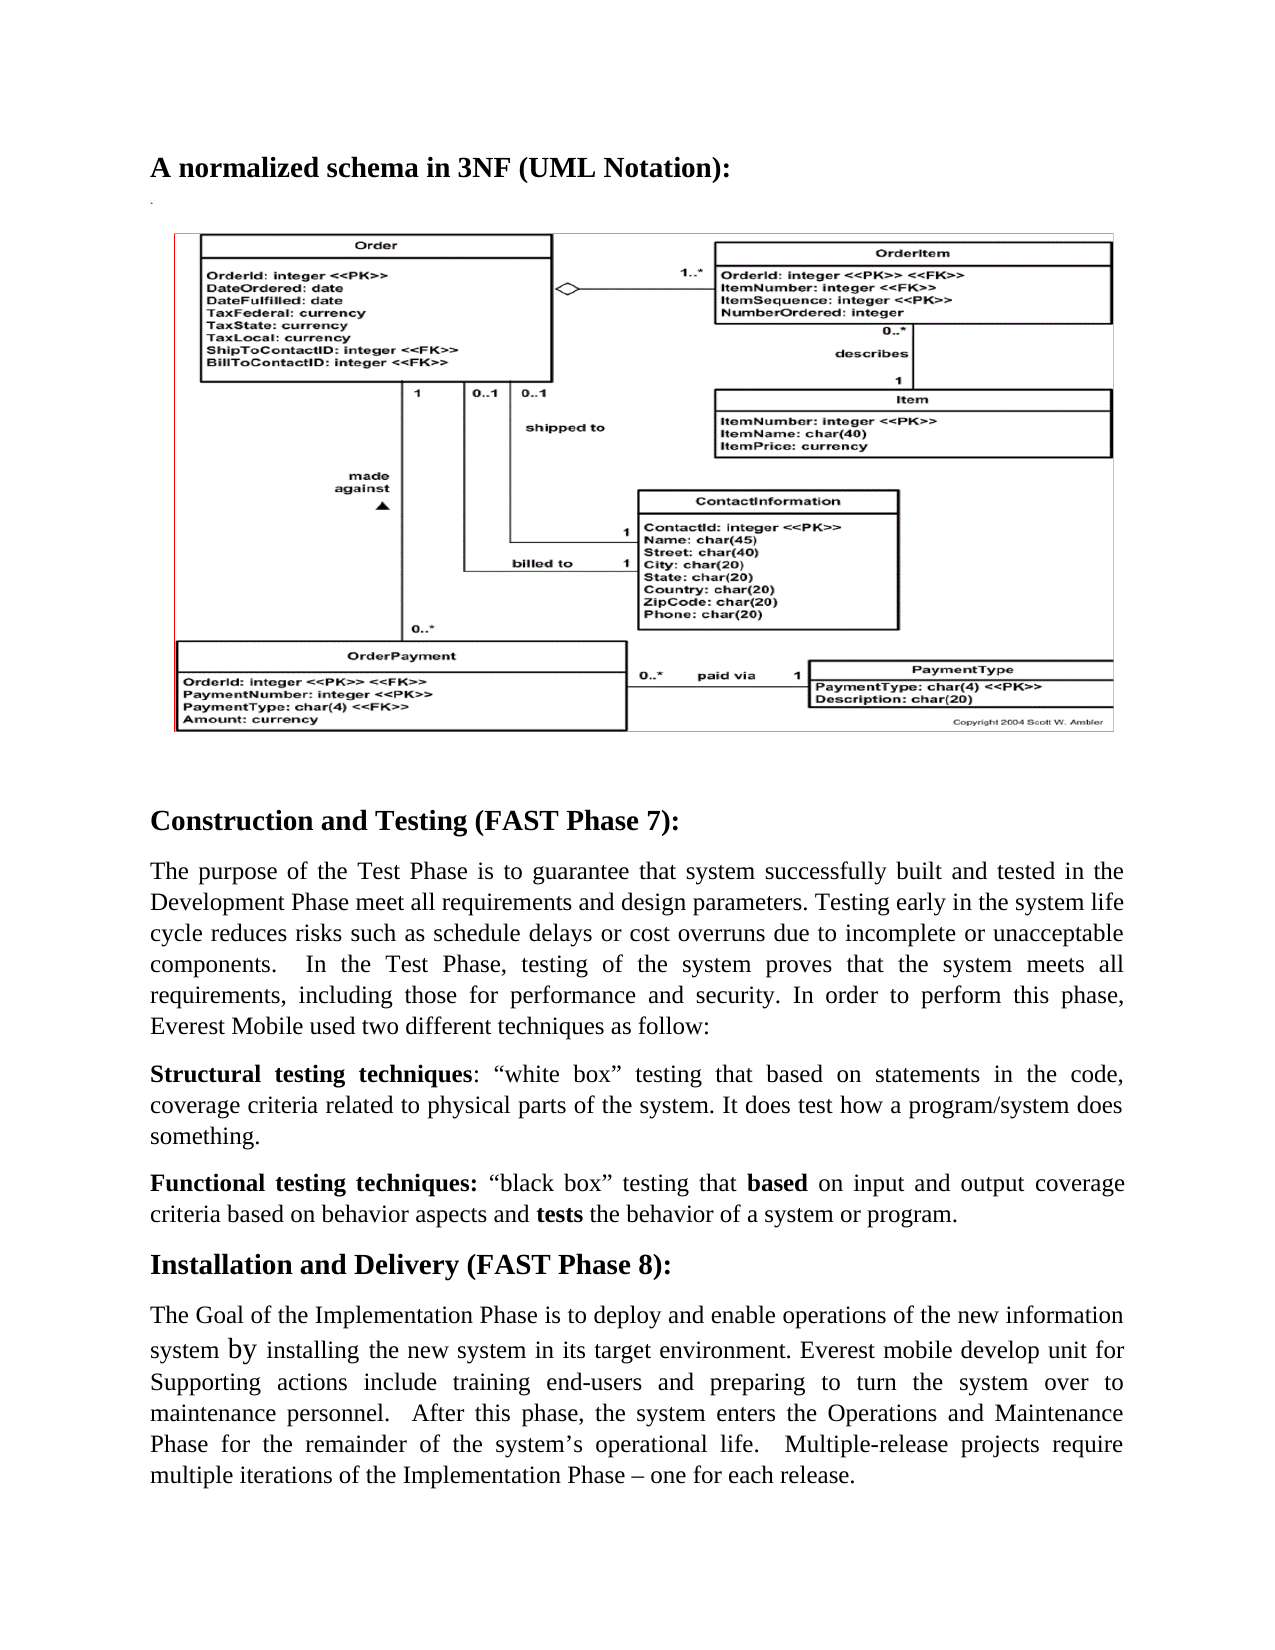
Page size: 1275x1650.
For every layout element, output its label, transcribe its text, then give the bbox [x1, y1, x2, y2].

picture [150, 202, 1114, 732]
text Installation and Delivery (FAST Phase 8): [150, 1247, 1125, 1281]
text Structural testing techniques: “white box” testing that based on statements in the code, coverage criteria related to physical parts of the system. It does test how a program/system does something. [150, 1059, 1125, 1149]
text The purpose of the Test Phase is to guarantee that system successfully built and tested in the Development Phase meet all requirements and design parameters. Testing early in the system life cycle reduces risks such as schedule delays or cost overruns due to incomplete or unacceptable components. In the Test Phase, testing of the system proves that the system meets all requirements, including those for performance and security. In order to perform this phase, Everest Mobile used two different techniques as follow: [150, 856, 1125, 1040]
text The Goal of the Implementation Phase is to deploy and enable operations of the new information system by installing the new system in its target environment. Everest mobile develop unit for Supporting actions include training end-users and preparing to turn the system over to maintenance personnel. After this phase, the system enters the Operations and Maintenance Phase for the remainder of the system’s operational life. Multiple-release projects require multiple iterations of the Implementation Phase – one for each release. [150, 1300, 1125, 1489]
text Construction and Testing (FAST Phase 7): [150, 803, 1125, 836]
text A normalized schema in 3NF (UML Notation): [150, 150, 1125, 183]
text Functional testing techniques: “black box” testing that based on input and output coverage criteria based on behavior aspects and tests the behavior of a system or program. [150, 1168, 1125, 1228]
